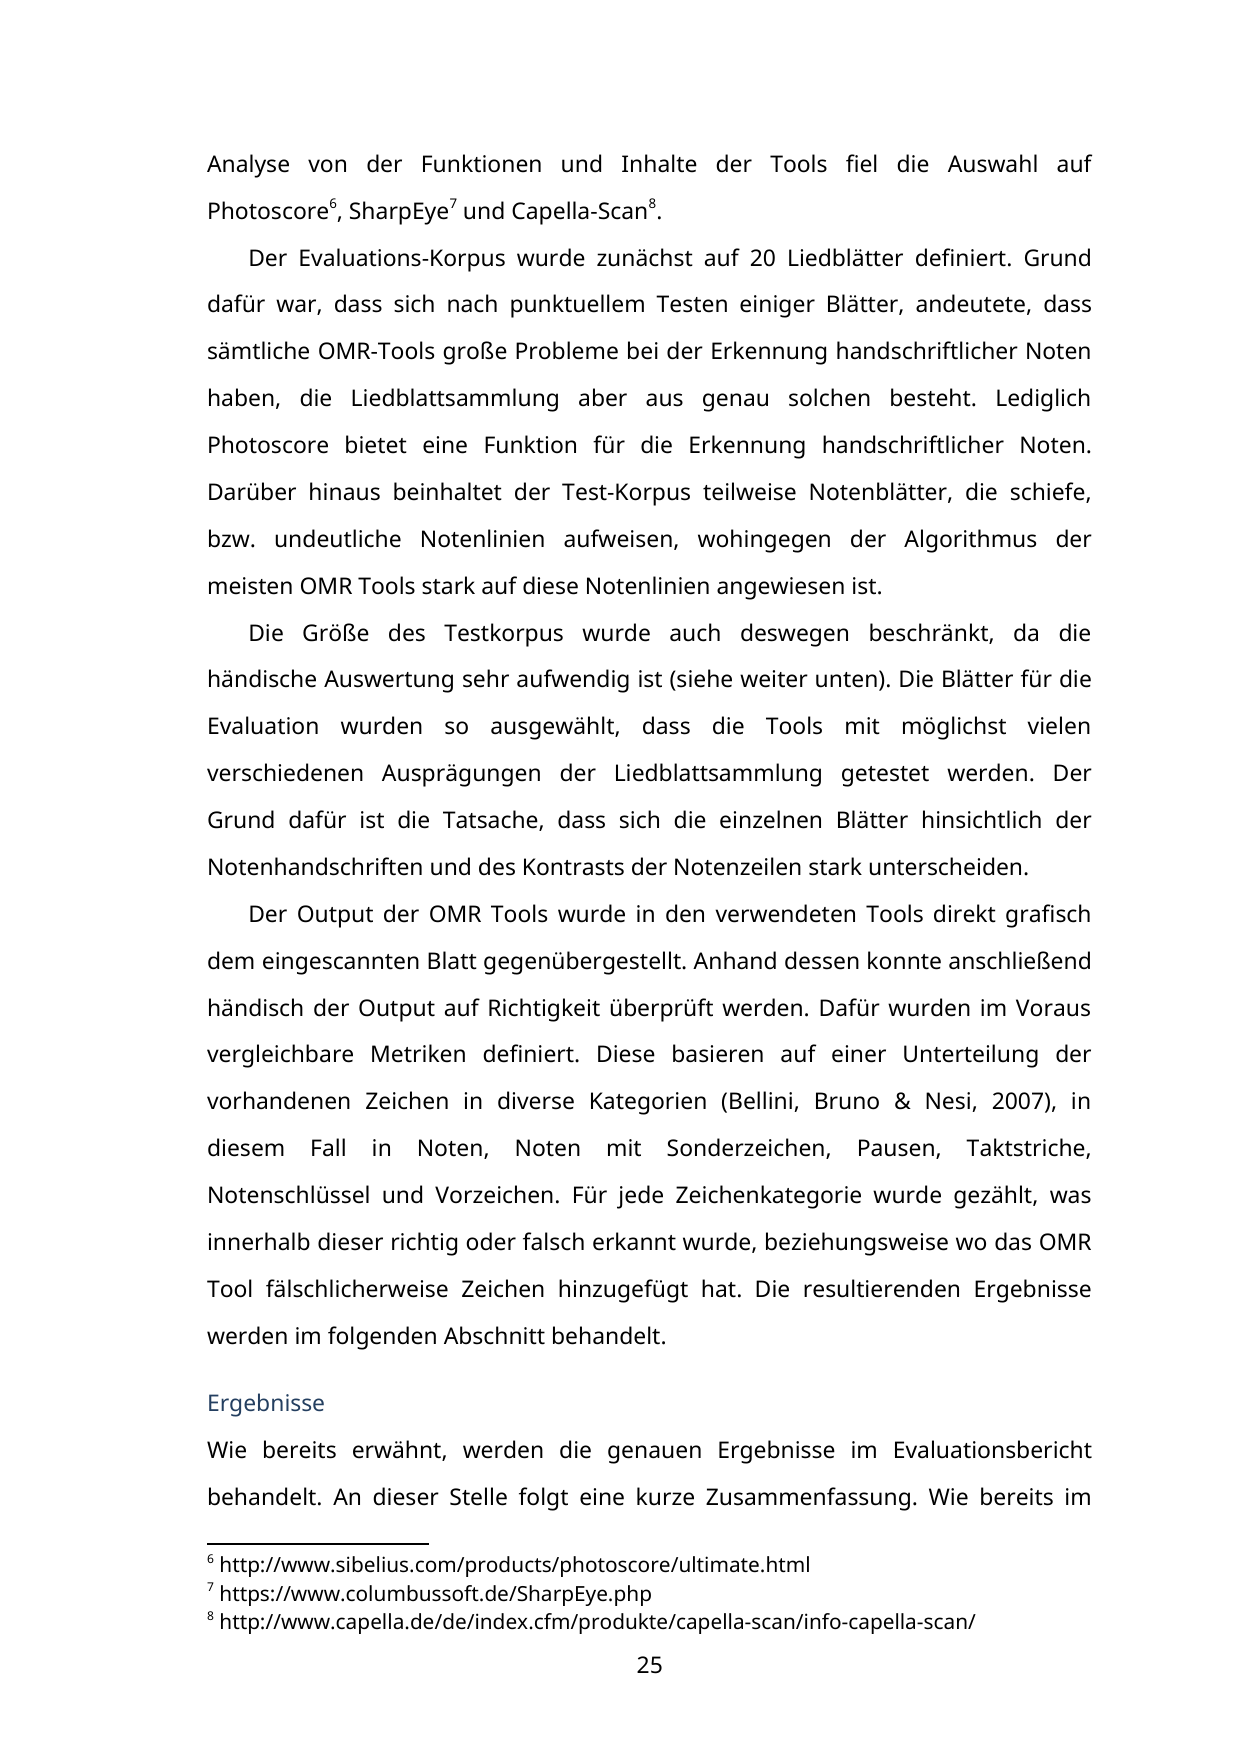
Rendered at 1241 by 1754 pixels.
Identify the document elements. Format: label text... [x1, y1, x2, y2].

text Die Größe des Testkorpus wurde auch deswegen beschränkt, da die händische Auswertung sehr aufwendig ist (siehe weiter unten). Die Blätter für die Evaluation wurden so ausgewählt, dass die Tools mit möglichst vielen verschiedenen Ausprägungen der Liedblattsammlung getestet werden. Der Grund dafür ist die Tatsache, dass sich die einzelnen Blätter hinsichtlich der Notenhandschriften und des Kontrasts der Notenzeilen stark unterscheiden. [207, 616, 1092, 882]
text Der Output der OMR Tools wurde in den verwendeten Tools direkt grafisch dem eingescannten Blatt gegenübergestellt. Anhand dessen konnte anschließend händisch der Output auf Richtigkeit überprüft werden. Dafür wurden im Voraus vergleichbare Metriken definiert. Diese basieren auf einer Unterteilung der vorhandenen Zeichen in diverse Kategorien (Bellini, Bruno & Nesi, 2007), in diesem Fall in Noten, Noten mit Sonderzeichen, Pausen, Taktstriche, Notenschlüssel und Vorzeichen. Für jede Zeichenkategorie wurde gezählt, was innerhalb dieser richtig oder falsch erkannt wurde, beziehungsweise wo das OMR Tool fälschlicherweise Zeichen hinzugefügt hat. Die resultierenden Ergebnisse werden im folgenden Abschnitt behandelt. [207, 898, 1092, 1351]
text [207, 148, 1092, 226]
text Der Evaluations-Korpus wurde zunächst auf 20 Liedblätter definiert. Grund dafür war, dass sich nach punktuellem Testen einiger Blätter, andeutete, dass sämtliche OMR-Tools große Probleme bei der Erkennung handschriftlicher Noten haben, die Liedblattsammlung aber aus genau solchen besteht. Lediglich Photoscore bietet eine Funktion für die Erkennung handschriftlicher Noten. Darüber hinaus beinhaltet der Test-Korpus teilweise Notenblätter, die schiefe, bzw. undeutliche Notenlinien aufweisen, wohingegen der Algorithmus der meisten OMR Tools stark auf diese Notenlinien angewiesen ist. [207, 241, 1092, 601]
subtitle Ergebnisse [207, 1387, 1092, 1418]
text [207, 1434, 1092, 1512]
